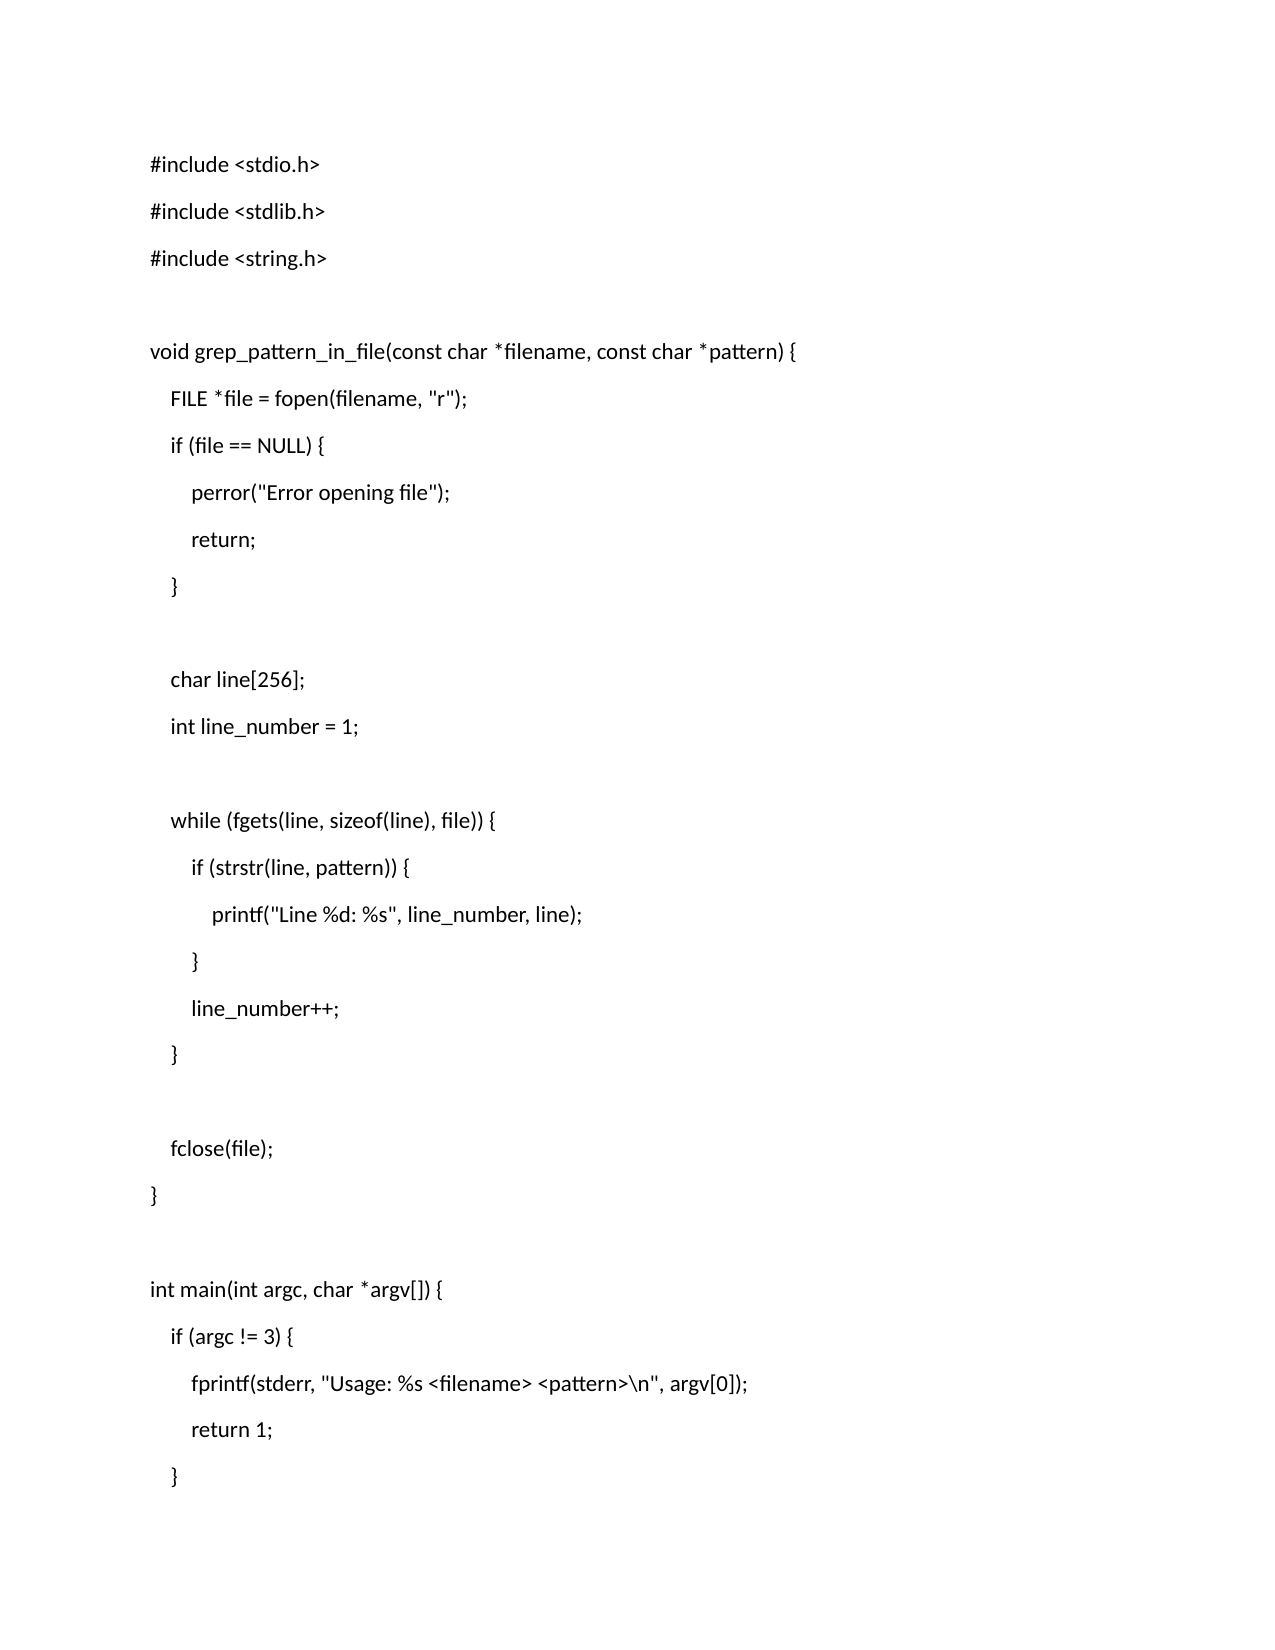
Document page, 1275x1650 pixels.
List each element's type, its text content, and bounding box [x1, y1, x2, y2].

text } [150, 1181, 1125, 1209]
text fclose(file); [150, 1134, 1125, 1162]
text #include <string.h> [150, 244, 1125, 272]
text } [150, 572, 1125, 600]
text int line_number = 1; [150, 712, 1125, 741]
text fprintf(stderr, "Usage: %s <filename> <pattern>\n", argv[0]); [150, 1369, 1125, 1397]
text while (fgets(line, sizeof(line), file)) { [150, 806, 1125, 834]
text } [150, 1041, 1125, 1069]
text void grep_pattern_in_file(const char *filename, const char *pattern) { [150, 337, 1125, 366]
text int main(int argc, char *argv[]) { [150, 1275, 1125, 1303]
text return 1; [150, 1416, 1125, 1444]
text line_number++; [150, 994, 1125, 1022]
text } [150, 947, 1125, 975]
text return; [150, 525, 1125, 553]
text #include <stdlib.h> [150, 197, 1125, 225]
text printf("Line %d: %s", line_number, line); [150, 900, 1125, 928]
text char line[256]; [150, 666, 1125, 694]
text if (file == NULL) { [150, 431, 1125, 459]
text FILE *file = fopen(filename, "r"); [150, 384, 1125, 412]
text if (strstr(line, pattern)) { [150, 853, 1125, 881]
text if (argc != 3) { [150, 1322, 1125, 1350]
text #include <stdio.h> [150, 150, 1125, 178]
text } [150, 1462, 1125, 1491]
text perror("Error opening file"); [150, 478, 1125, 506]
